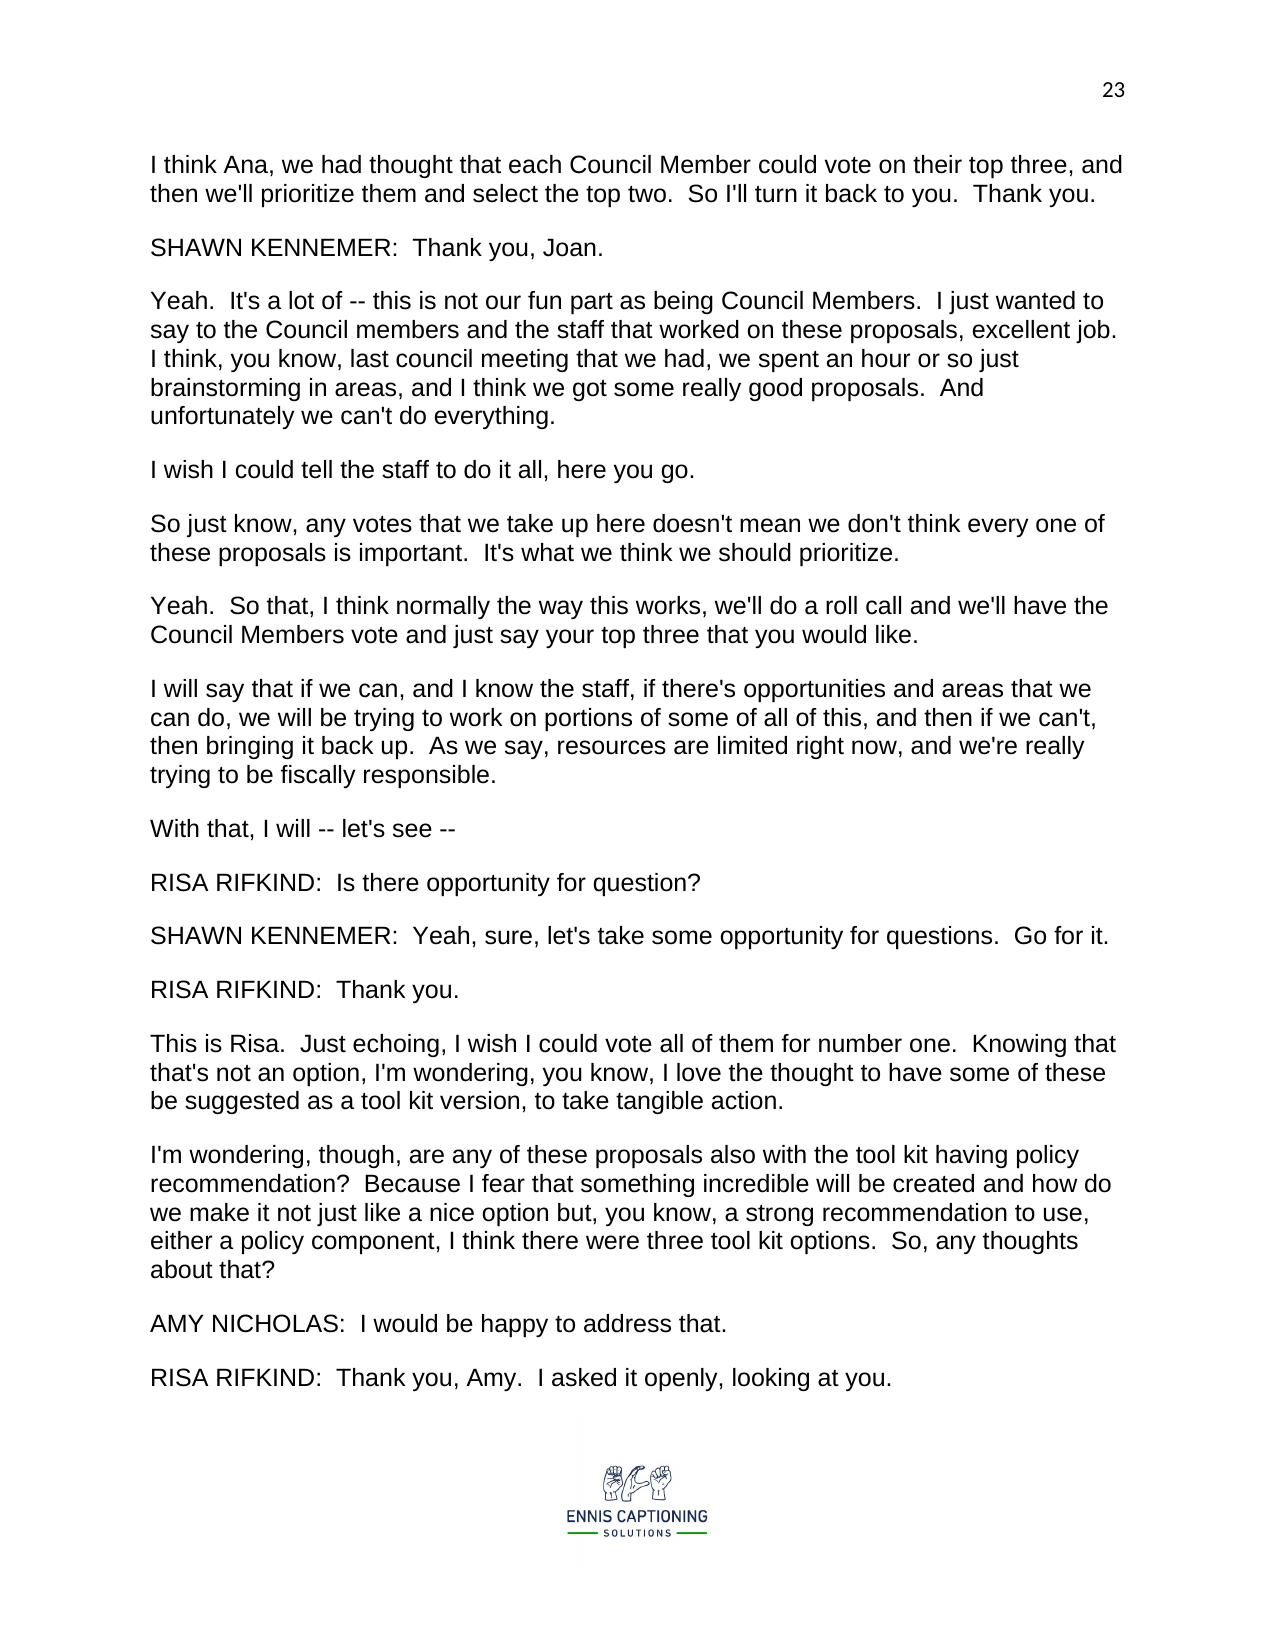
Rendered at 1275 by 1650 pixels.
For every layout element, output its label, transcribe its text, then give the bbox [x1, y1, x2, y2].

text RISA RIFKIND: Is there opportunity for question? [150, 867, 1125, 896]
text SHAWN KENNEMER: Yeah, sure, let's take some opportunity for questions. Go for it. [150, 921, 1125, 950]
text I'm wondering, though, are any of these proposals also with the tool kit having policy recommendation? Because I fear that something incredible will be created and how do we make it not just like a nice option but, you know, a strong recommendation to use, either a policy component, I think there were three tool kit options. So, any thoughts about that? [150, 1140, 1125, 1284]
text RISA RIFKIND: Thank you, Amy. I asked it openly, looking at you. [150, 1362, 1125, 1391]
text I wish I could tell the staff to do it all, here you go. [150, 455, 1125, 484]
text SHAWN KENNEMER: Thank you, Joan. [150, 232, 1125, 261]
text So just know, any votes that we take up here doesn't mean we don't think every one of these proposals is important. It's what we think we should prioritize. [150, 509, 1125, 566]
text I will say that if we can, and I know the staff, if there's opportunities and areas that we can do, we will be trying to work on portions of some of all of this, and then if we can't, then bringing it back up. As we say, resources are limited right now, and we're really trying to be fiscally responsible. [150, 674, 1125, 789]
text AMY NICHOLAS: I would be happy to address that. [150, 1309, 1125, 1337]
text RISA RIFKIND: Thank you. [150, 975, 1125, 1004]
text Yeah. So that, I think normally the way this works, we'll do a roll call and we'll have the Council Members vote and just say your top three that you would like. [150, 591, 1125, 649]
picture [477, 1414, 798, 1575]
text This is Risa. Just echoing, I wish I could vote all of them for number one. Knowing that that's not an option, I'm wondering, you know, I love the thought to have some of these be suggested as a tool kit version, to take tangible action. [150, 1029, 1125, 1115]
text I think Ana, we had thought that each Council Member could vote on their top three, and then we'll prioritize them and select the top two. So I'll turn it back to you. Thank you. [150, 150, 1125, 207]
text With that, I will -- let's see -- [150, 814, 1125, 842]
text Yeah. It's a lot of -- this is not our fun part as being Council Members. I just wanted to say to the Council members and the staff that worked on these proposals, excellent job. I think, you know, last council meeting that we had, we spent an hour or so just brainstorming in areas, and I think we got some really good proposals. And unfortunately we can't do everything. [150, 286, 1125, 430]
